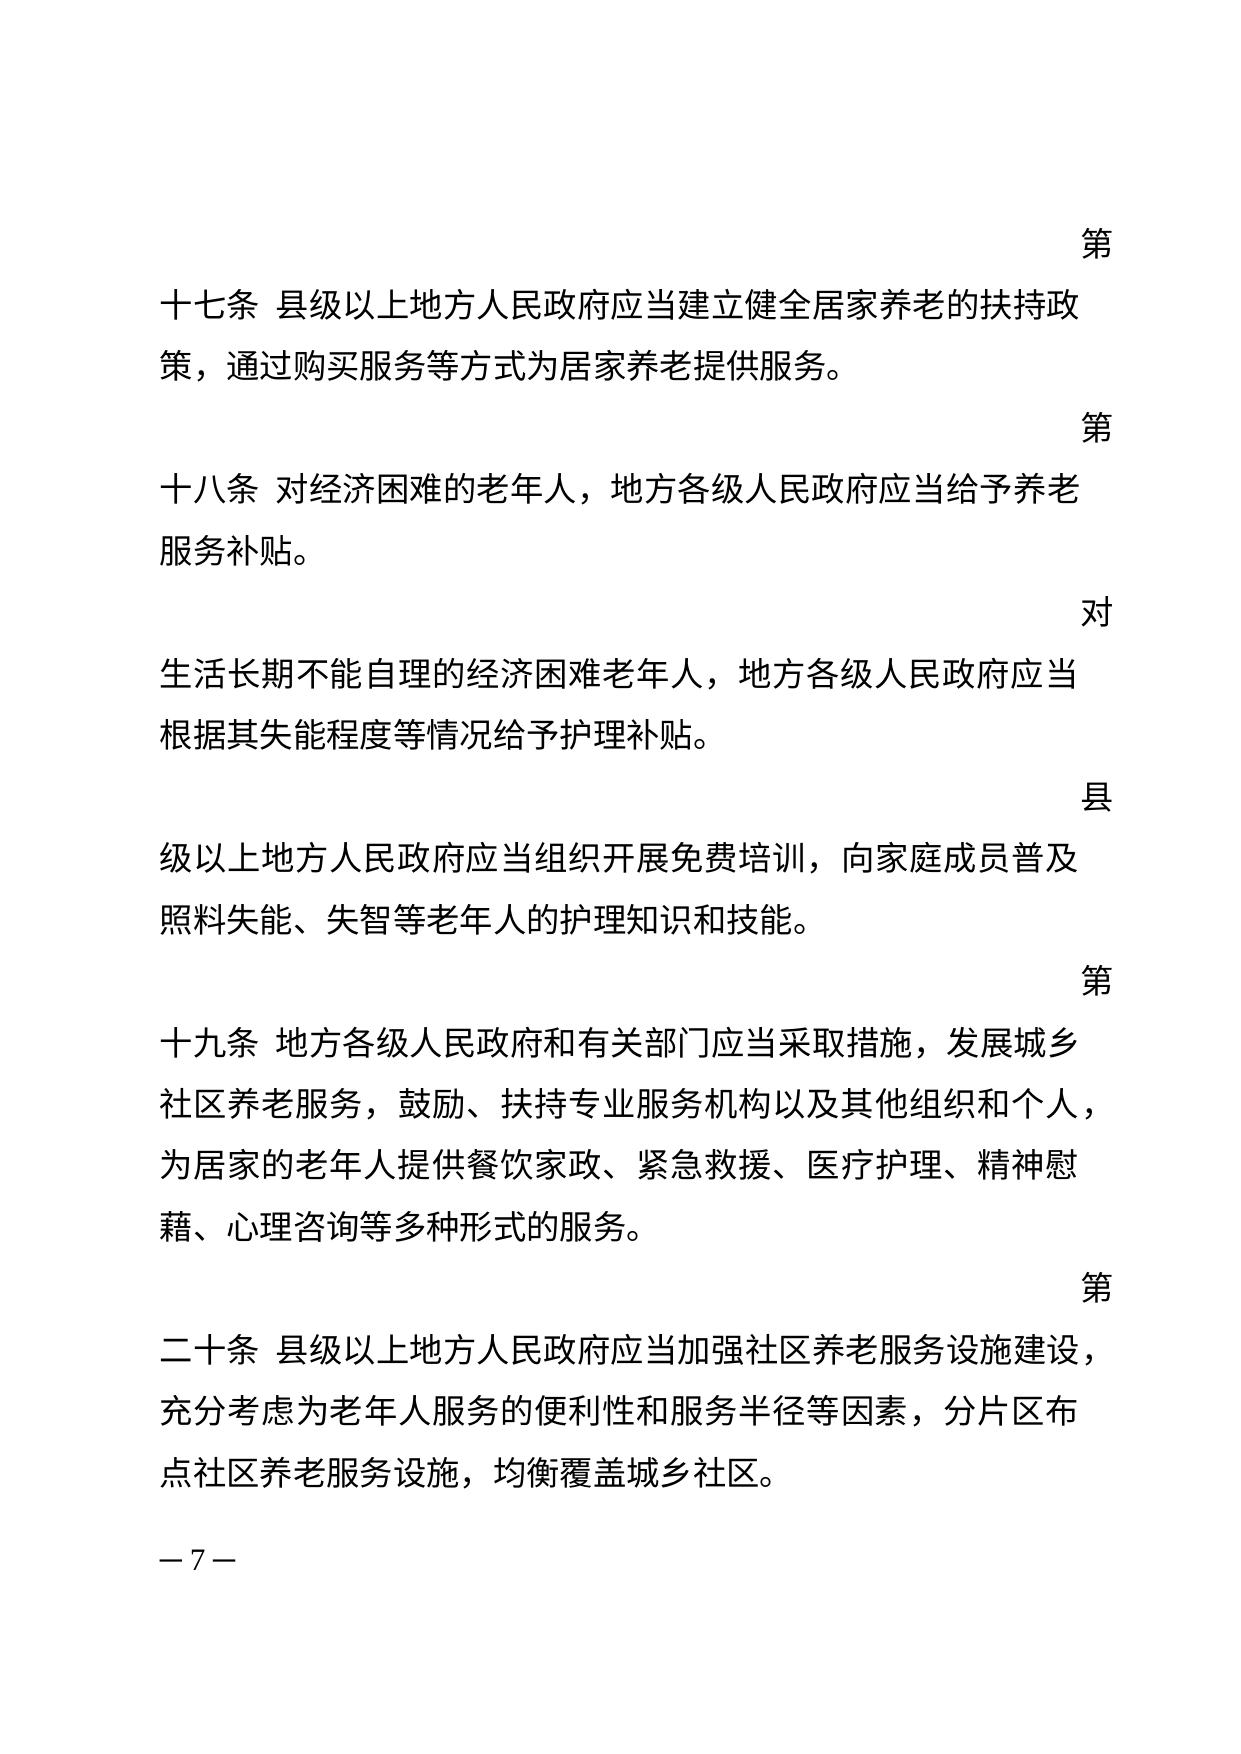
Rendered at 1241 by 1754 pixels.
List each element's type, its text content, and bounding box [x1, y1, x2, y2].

text 第二十条 县级以上地方人民政府应当加强社区养老服务设施建设，充分考虑为老年人服务的便利性和服务半径等因素，分片区布点社区养老服务设施，均衡覆盖城乡社区。 [159, 1252, 1081, 1497]
text 第十八条 对经济困难的老年人，地方各级人民政府应当给予养老服务补贴。 [159, 391, 1081, 576]
text 对生活长期不能自理的经济困难老年人，地方各级人民政府应当根据其失能程度等情况给予护理补贴。 [159, 576, 1081, 760]
text 第十七条 县级以上地方人民政府应当建立健全居家养老的扶持政策，通过购买服务等方式为居家养老提供服务。 [159, 207, 1081, 391]
text 县级以上地方人民政府应当组织开展免费培训，向家庭成员普及照料失能、失智等老年人的护理知识和技能。 [159, 760, 1081, 944]
text 第十九条 地方各级人民政府和有关部门应当采取措施，发展城乡社区养老服务，鼓励、扶持专业服务机构以及其他组织和个人，为居家的老年人提供餐饮家政、紧急救援、医疗护理、精神慰藉、心理咨询等多种形式的服务。 [159, 944, 1081, 1252]
